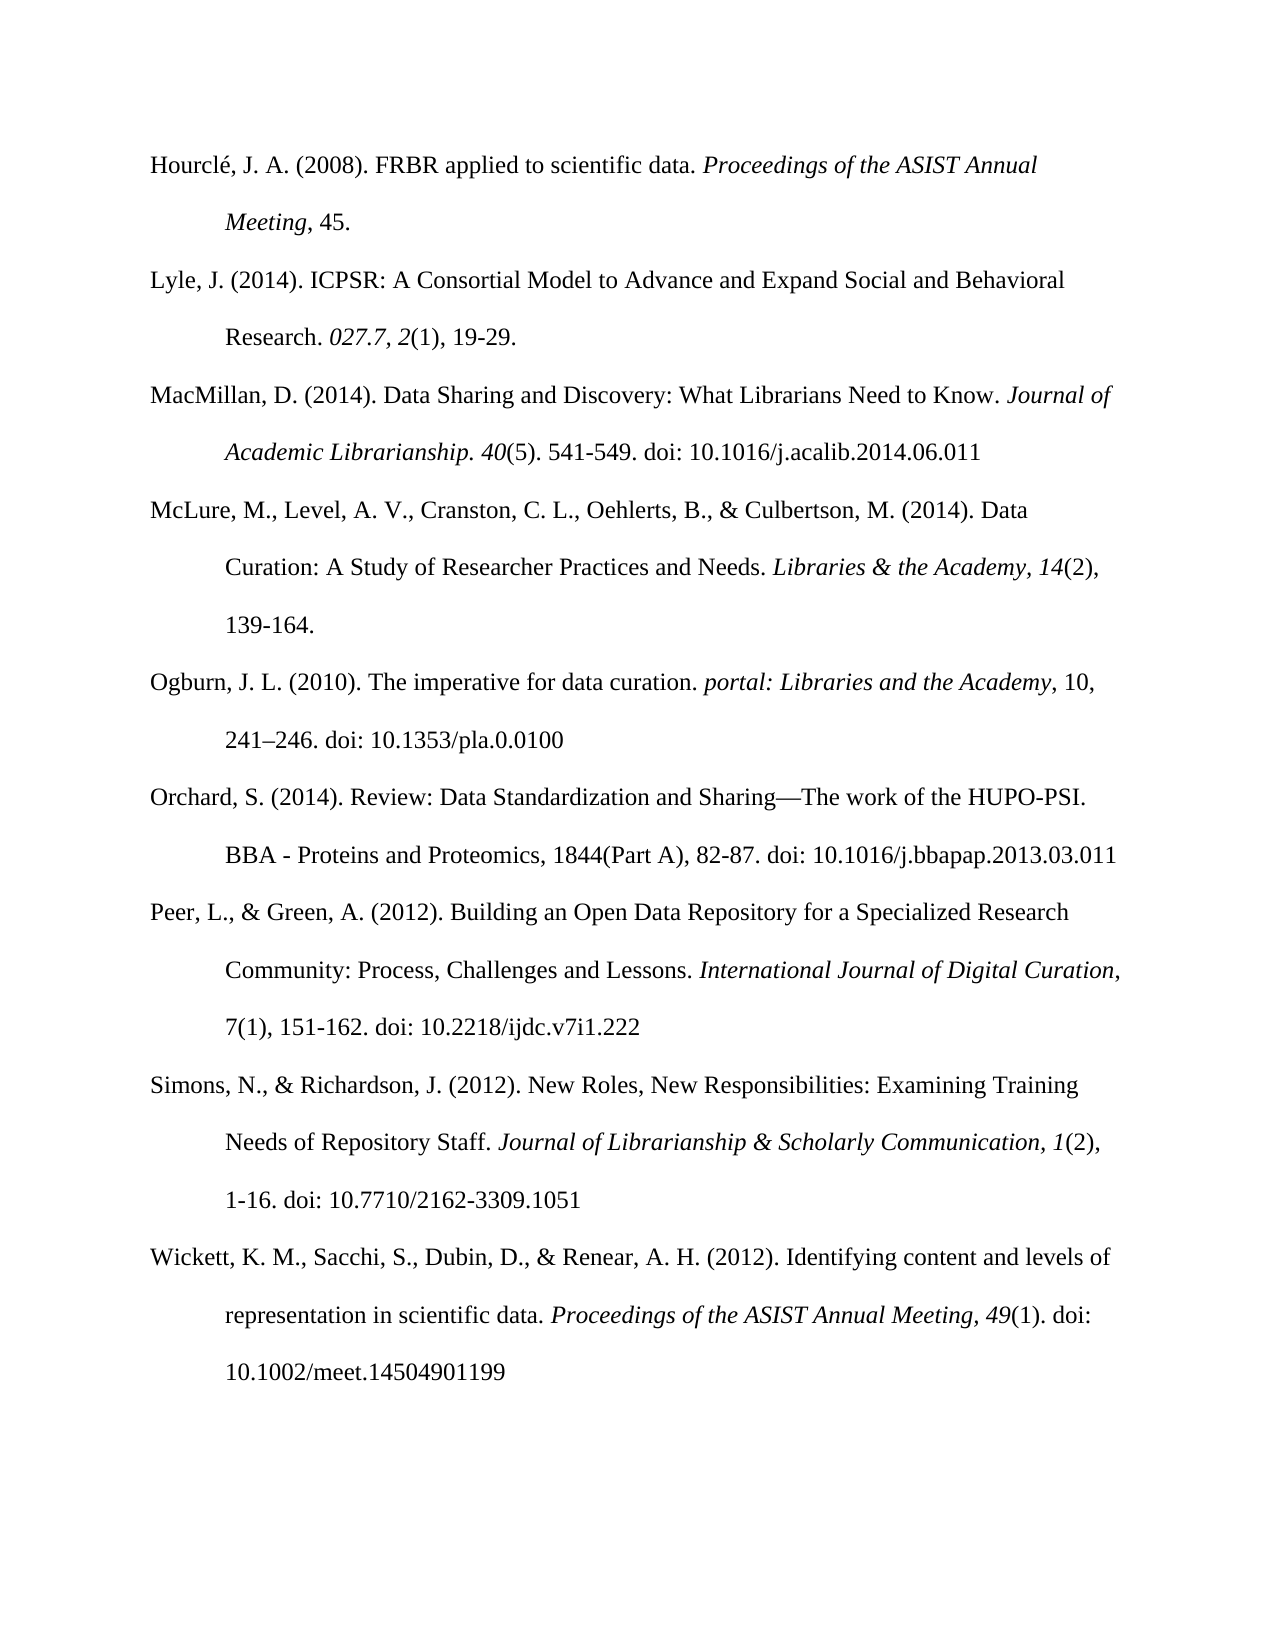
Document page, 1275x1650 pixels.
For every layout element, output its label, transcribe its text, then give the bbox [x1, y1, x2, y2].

text Lyle, J. (2014). ICPSR: A Consortial Model to Advance and Expand Social and Behavioral Research. 027.7, 2(1), 19-29. [150, 265, 1125, 351]
text Wickett, K. M., Sacchi, S., Dubin, D., & Renear, A. H. (2012). Identifying content and levels of representation in scientific data. Proceedings of the ASIST Annual Meeting, 49(1). doi: 10.1002/meet.14504901199 [150, 1242, 1125, 1386]
text Ogburn, J. L. (2010). The imperative for data curation. portal: Libraries and the Academy, 10, 241–246. doi: 10.1353/pla.0.0100 [150, 667, 1125, 754]
text Orchard, S. (2014). Review: Data Standardization and Sharing—The work of the HUPO-PSI. BBA - Proteins and Proteomics, 1844(Part A), 82-87. doi: 10.1016/j.bbapap.2013.03.011 [150, 782, 1125, 869]
text Simons, N., & Richardson, J. (2012). New Roles, New Responsibilities: Examining Training Needs of Repository Staff. Journal of Librarianship & Scholarly Communication, 1(2), 1-16. doi: 10.7710/2162-3309.1051 [150, 1070, 1125, 1214]
text McLure, M., Level, A. V., Cranston, C. L., Oehlerts, B., & Culbertson, M. (2014). Data Curation: A Study of Researcher Practices and Needs. Libraries & the Academy, 14(2), 139-164. [150, 495, 1125, 639]
text MacMillan, D. (2014). Data Sharing and Discovery: What Librarians Need to Know. Journal of Academic Librarianship. 40(5). 541-549. doi: 10.1016/j.acalib.2014.06.011 [150, 380, 1125, 466]
text Peer, L., & Green, A. (2012). Building an Open Data Repository for a Specialized Research Community: Process, Challenges and Lessons. International Journal of Digital Curation, 7(1), 151-162. doi: 10.2218/ijdc.v7i1.222 [150, 897, 1125, 1041]
text Hourclé, J. A. (2008). FRBR applied to scientific data. Proceedings of the ASIST Annual Meeting, 45. [150, 150, 1125, 236]
